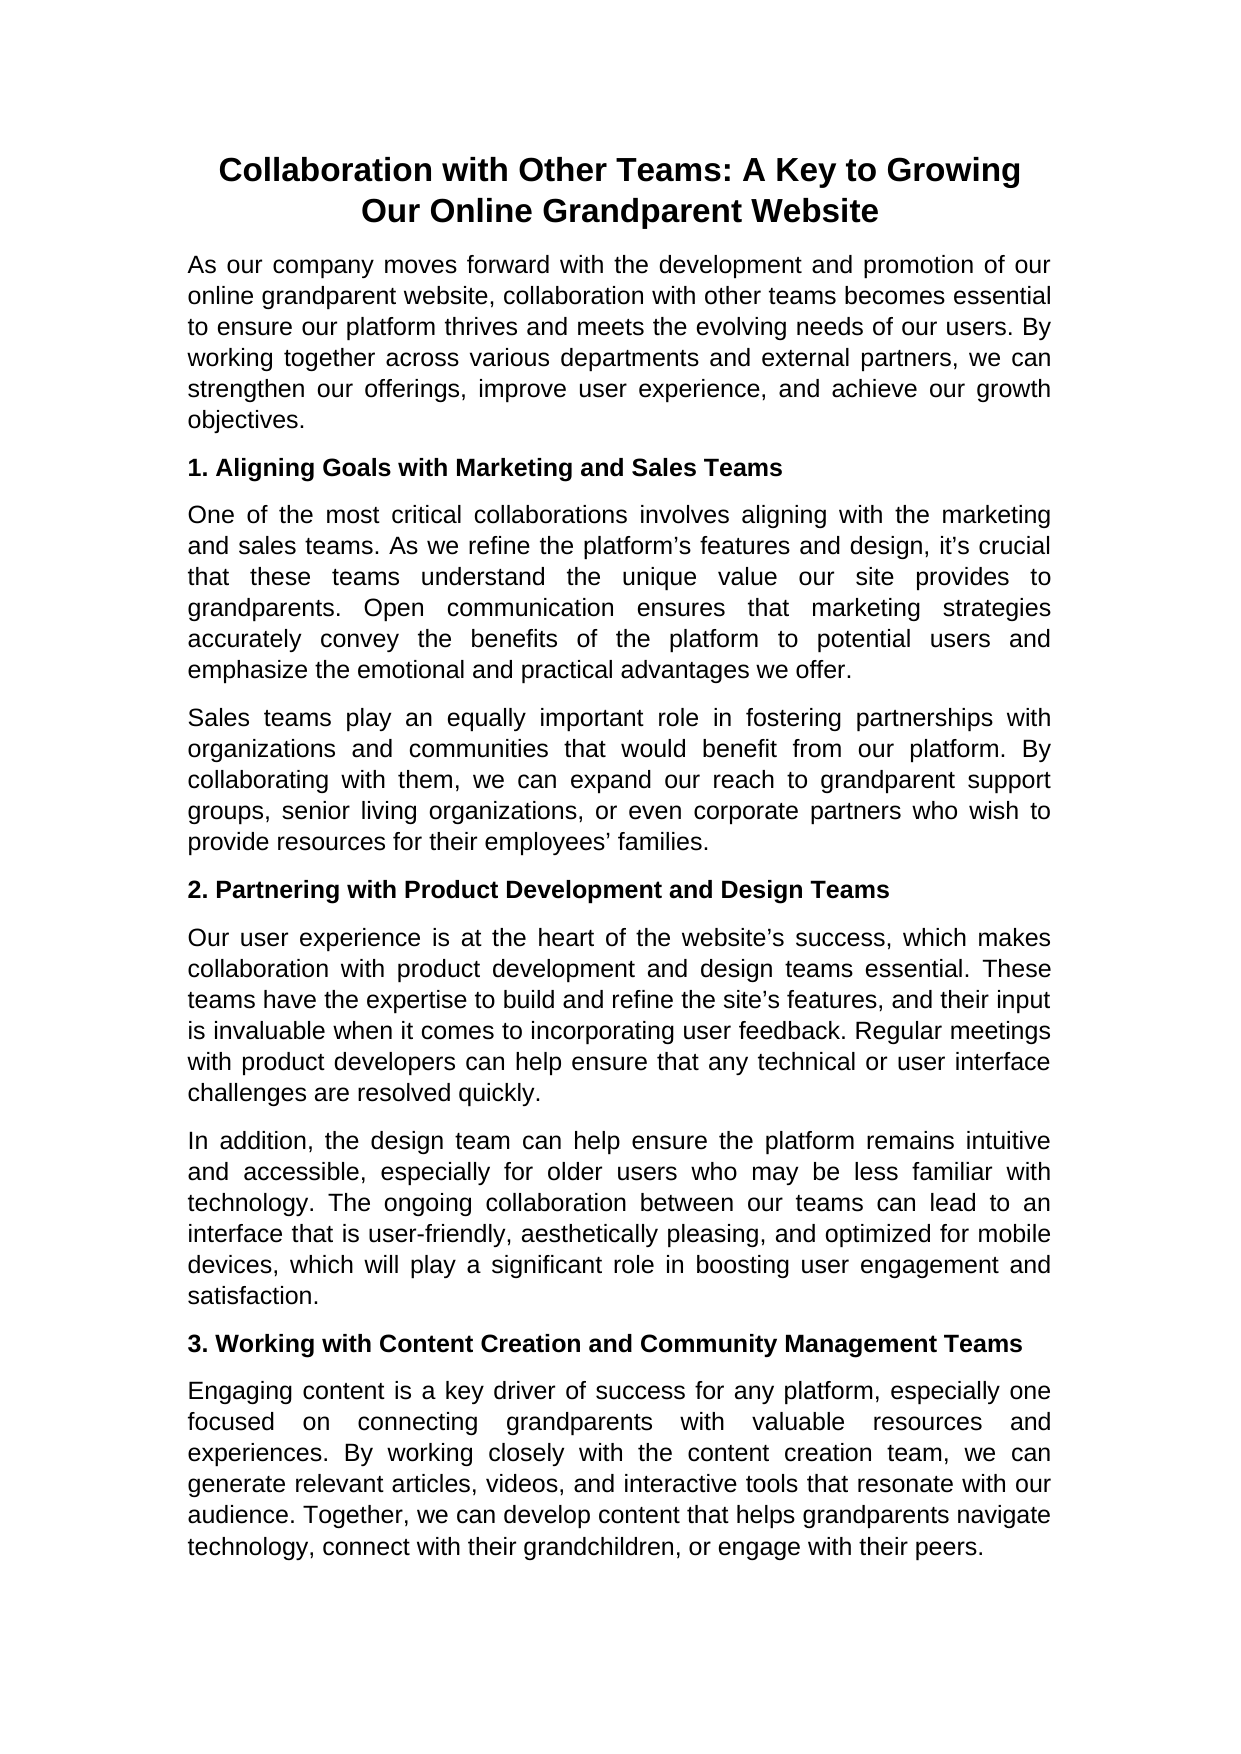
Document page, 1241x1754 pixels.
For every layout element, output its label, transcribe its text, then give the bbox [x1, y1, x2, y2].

text Our user experience is at the heart of the website’s success, which makes collaboration with product development and design teams essential. These teams have the expertise to build and refine the site’s features, and their input is invaluable when it comes to incorporating user feedback. Regular meetings with product developers can help ensure that any technical or user interface challenges are resolved quickly. [187, 923, 1053, 1107]
text In addition, the design team can help ensure the platform remains intuitive and accessible, especially for older users who may be less familiar with technology. The ongoing collaboration between our teams can lead to an interface that is user-friendly, aesthetically pleasing, and optimized for mobile devices, which will play a significant role in boosting user engagement and satisfaction. [187, 1126, 1053, 1309]
text 2. Partnering with Product Development and Design Teams [187, 875, 1053, 904]
text Sales teams play an equally important role in fostering partnerships with organizations and communities that would benefit from our platform. By collaborating with them, we can expand our reach to grandparent support groups, senior living organizations, or even corporate partners who wish to provide resources for their employees’ families. [187, 703, 1053, 856]
text 3. Working with Content Creation and Community Management Teams [187, 1328, 1053, 1357]
text As our company moves forward with the development and promotion of our online grandparent website, collaboration with other teams becomes essential to ensure our platform thrives and meets the evolving needs of our users. By working together across various departments and external partners, we can strengthen our offerings, improve user experience, and achieve our growth objectives. [187, 249, 1053, 433]
text Engaging content is a key driver of success for any platform, especially one focused on connecting grandparents with valuable resources and experiences. By working closely with the content creation team, we can generate relevant articles, videos, and interactive tools that resonate with our audience. Together, we can develop content that helps grandparents navigate technology, connect with their grandchildren, or engage with their peers. [187, 1376, 1053, 1560]
text One of the most critical collaborations involves aligning with the marketing and sales teams. As we refine the platform’s features and design, it’s crucial that these teams understand the unique value our site provides to grandparents. Open communication ensures that marketing strategies accurately convey the benefits of the platform to potential users and emphasize the emotional and practical advantages we offer. [187, 500, 1053, 684]
text 1. Aligning Goals with Marketing and Sales Teams [187, 452, 1053, 481]
text Collaboration with Other Teams: A Key to Growing Our Online Grandparent Website [187, 150, 1053, 230]
